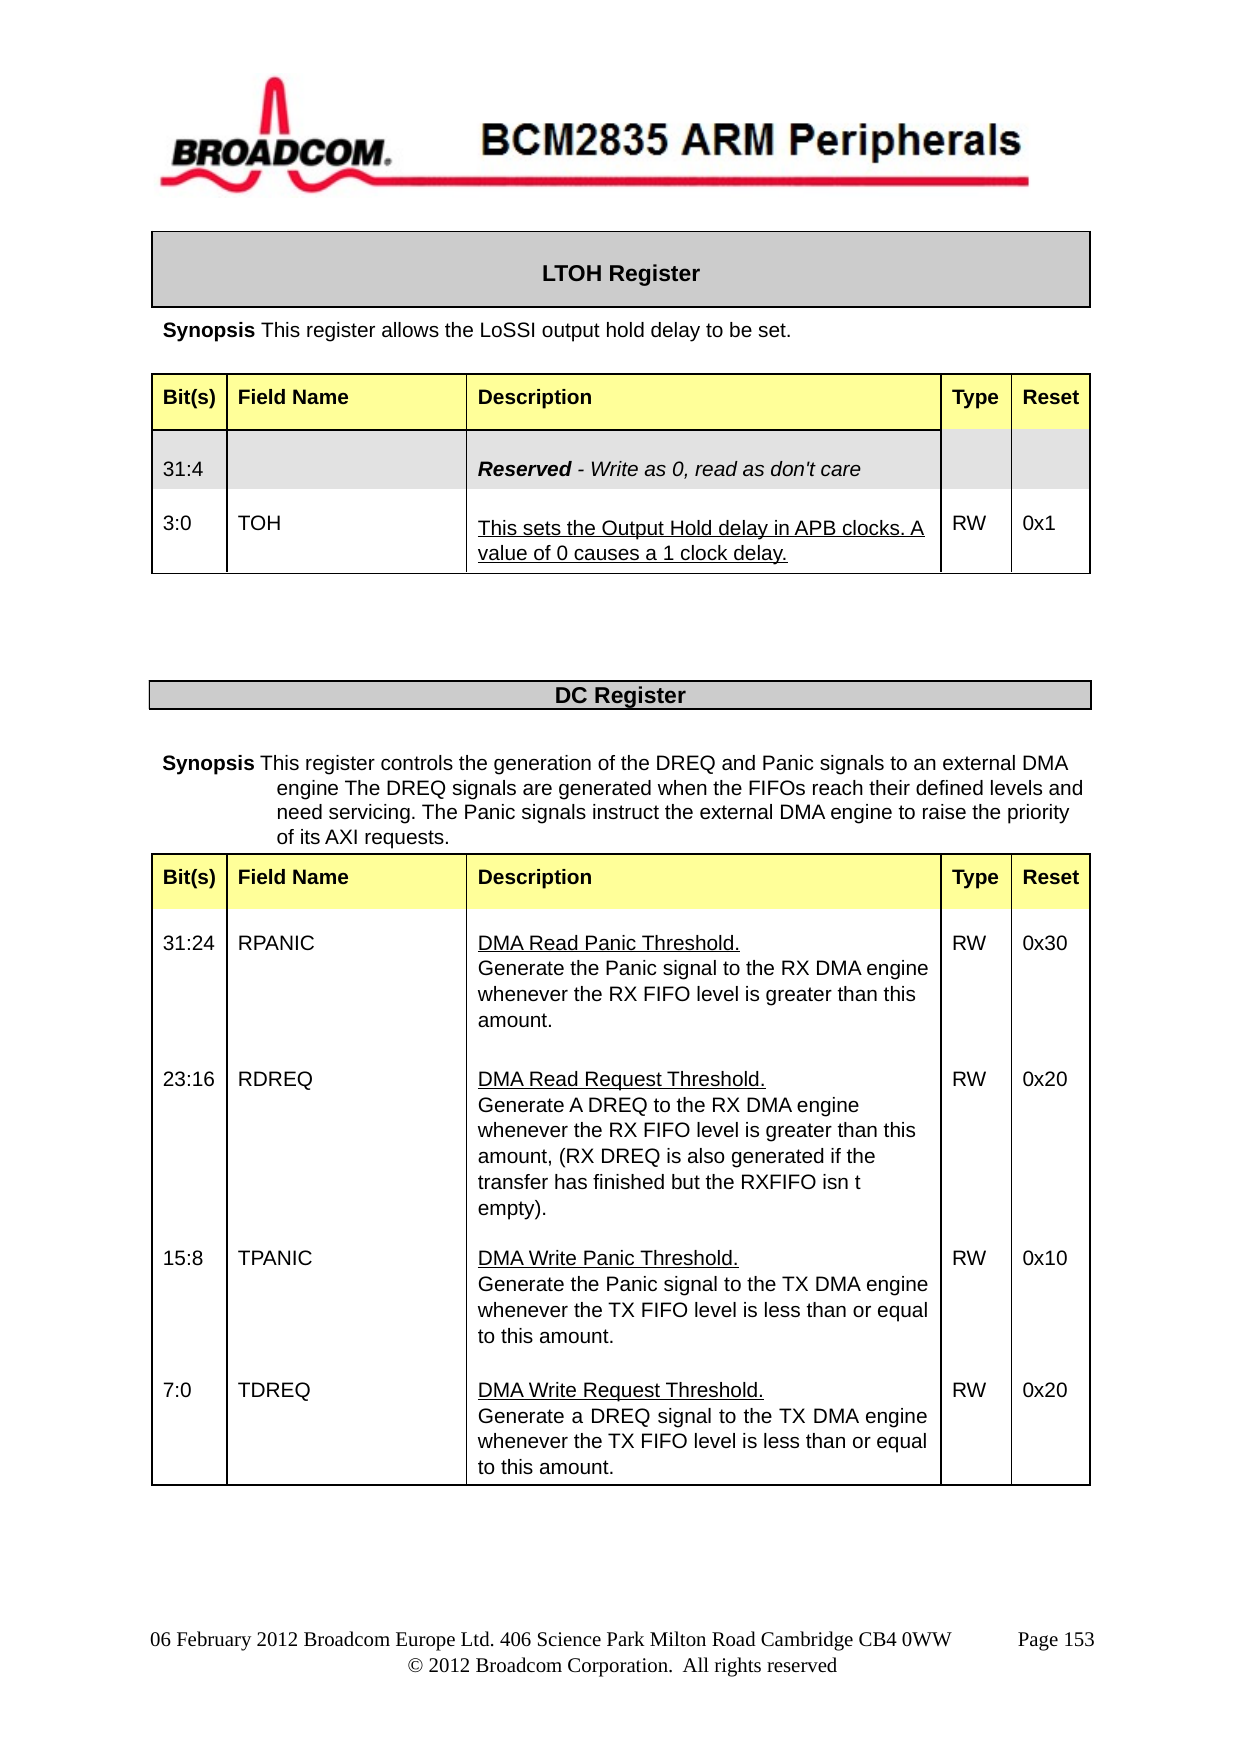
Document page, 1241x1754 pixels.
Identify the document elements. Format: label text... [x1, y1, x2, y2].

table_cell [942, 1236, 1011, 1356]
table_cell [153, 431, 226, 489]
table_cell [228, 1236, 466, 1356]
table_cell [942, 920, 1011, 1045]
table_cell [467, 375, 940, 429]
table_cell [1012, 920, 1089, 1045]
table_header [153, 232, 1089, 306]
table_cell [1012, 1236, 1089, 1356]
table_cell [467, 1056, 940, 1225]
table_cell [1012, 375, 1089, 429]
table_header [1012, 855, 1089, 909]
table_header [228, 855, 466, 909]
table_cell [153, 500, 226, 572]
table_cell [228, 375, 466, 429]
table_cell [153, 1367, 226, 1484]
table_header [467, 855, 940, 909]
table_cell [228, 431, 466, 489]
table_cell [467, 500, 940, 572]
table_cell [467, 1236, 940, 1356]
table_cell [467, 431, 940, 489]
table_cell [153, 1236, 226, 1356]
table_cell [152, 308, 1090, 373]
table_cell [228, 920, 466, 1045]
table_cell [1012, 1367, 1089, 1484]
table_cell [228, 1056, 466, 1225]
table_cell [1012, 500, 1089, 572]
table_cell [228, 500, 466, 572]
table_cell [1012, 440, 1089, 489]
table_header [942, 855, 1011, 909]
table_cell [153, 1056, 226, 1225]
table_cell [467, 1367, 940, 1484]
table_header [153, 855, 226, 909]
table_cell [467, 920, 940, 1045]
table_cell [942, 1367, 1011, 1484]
picture [153, 73, 1032, 198]
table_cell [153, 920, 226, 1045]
subtitle DC Register [150, 682, 1090, 708]
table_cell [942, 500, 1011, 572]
text Synopsis This register controls the generation of the DREQ and Panic signals to an external DMA engine The DREQ signals are generated when the FIFOs reach their defined levels and need servicing. The Panic signals instruct the external DMA engine to raise the priority of its AXI requests. [162, 751, 1086, 849]
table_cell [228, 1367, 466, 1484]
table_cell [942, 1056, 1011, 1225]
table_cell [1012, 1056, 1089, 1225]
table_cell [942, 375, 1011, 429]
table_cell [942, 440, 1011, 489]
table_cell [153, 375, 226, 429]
